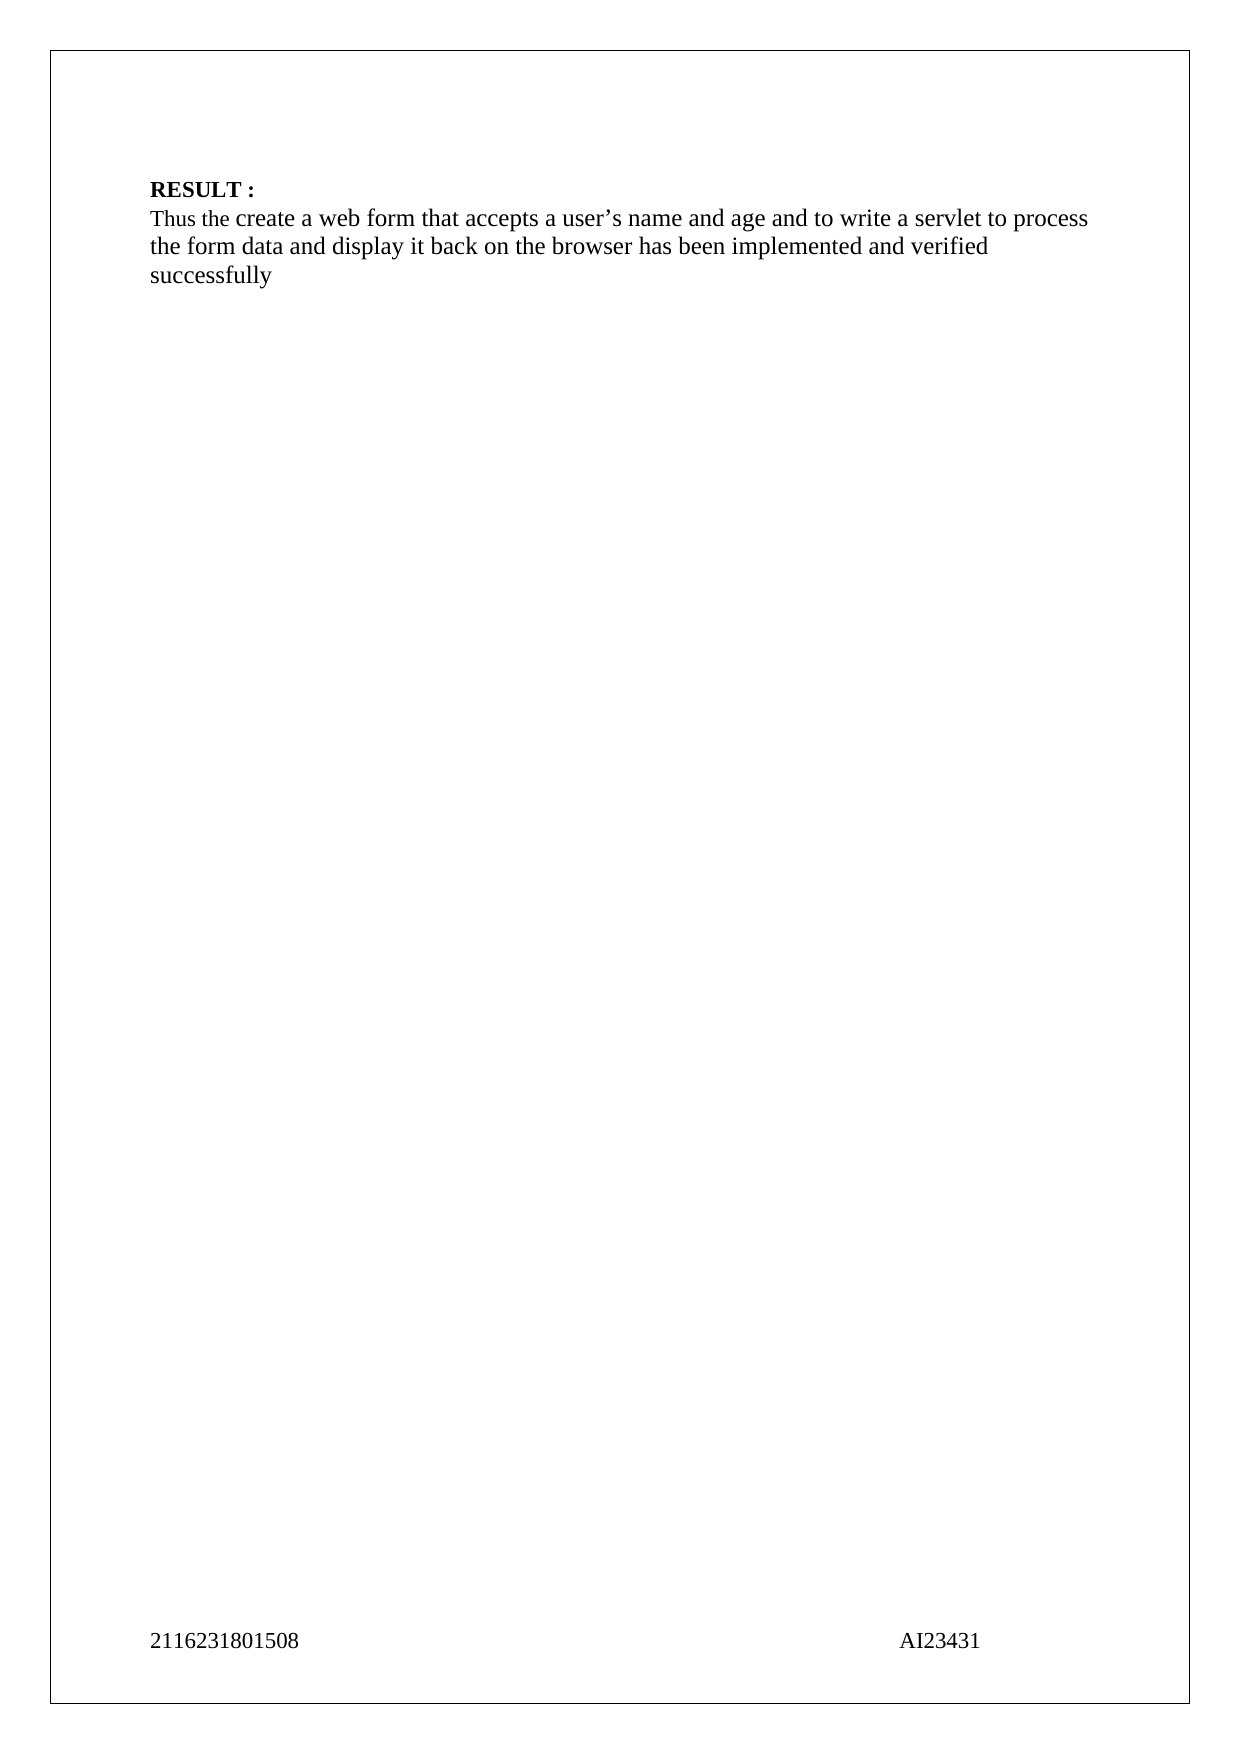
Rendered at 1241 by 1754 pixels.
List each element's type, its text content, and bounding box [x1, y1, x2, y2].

text RESULT : Thus the create a web form that accepts a user’s name and age and to write a servlet to process the form data and display it back on the browser has been implemented and verified successfully [150, 176, 1090, 289]
